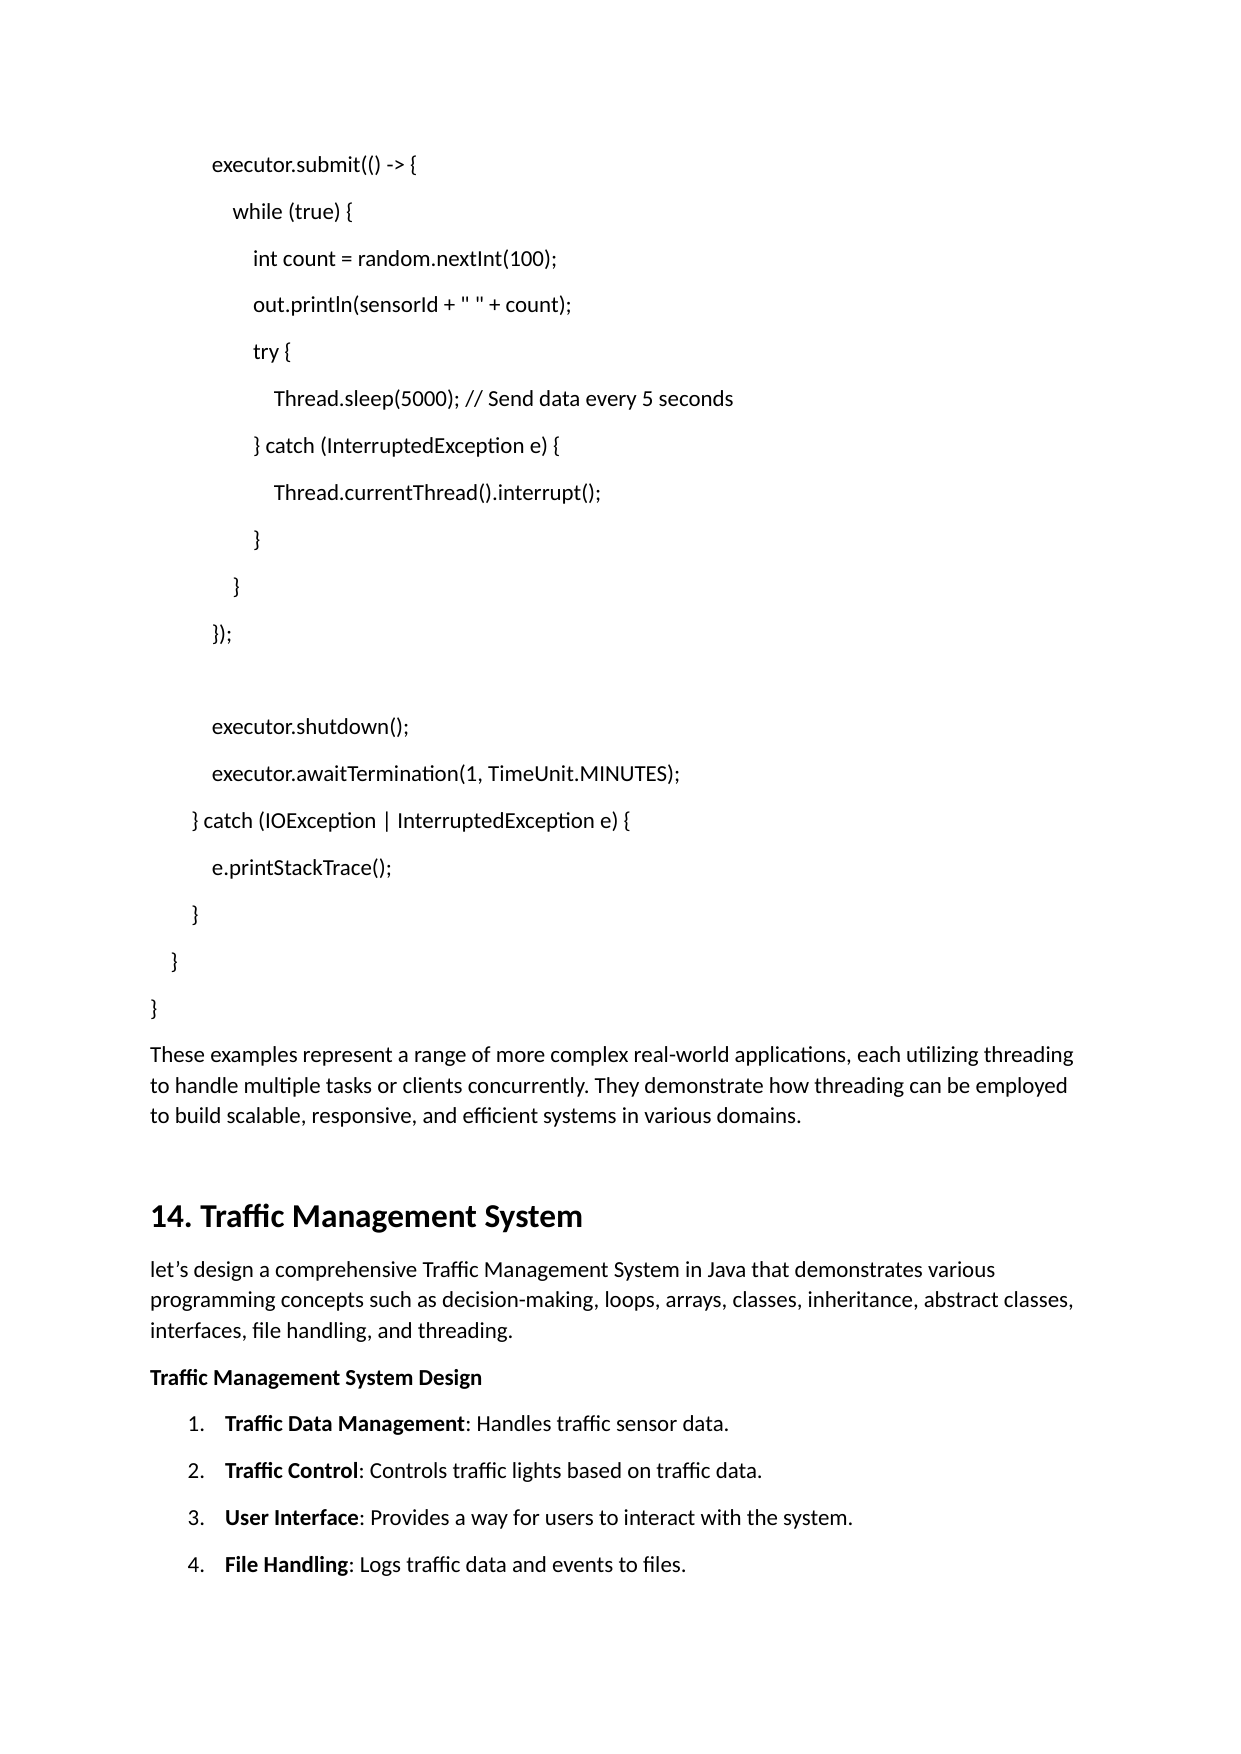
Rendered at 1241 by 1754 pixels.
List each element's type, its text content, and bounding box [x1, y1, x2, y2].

text try { [150, 337, 1090, 366]
text } [150, 572, 1090, 600]
text while (true) { [150, 197, 1090, 225]
text These examples represent a range of more complex real-world applications, each utilizing threading to handle multiple tasks or clients concurrently. They demonstrate how threading can be employed to build scalable, responsive, and efficient systems in various domains. [150, 1041, 1090, 1129]
text Thread.currentThread().interrupt(); [150, 478, 1090, 506]
text let’s design a comprehensive Traffic Management System in Java that demonstrates various programming concepts such as decision-making, loops, arrays, classes, inheritance, abstract classes, interfaces, file handling, and threading. [150, 1255, 1090, 1344]
list Traffic Data Management: Handles traffic sensor data. [187, 1409, 1090, 1438]
text Traffic Management System Design [150, 1363, 1090, 1391]
list File Handling: Logs traffic data and events to files. [187, 1550, 1090, 1578]
text } [150, 947, 1090, 975]
text Thread.sleep(5000); // Send data every 5 seconds [150, 384, 1090, 412]
list Traffic Control: Controls traffic lights based on traffic data. [187, 1456, 1090, 1484]
text } catch (InterruptedException e) { [150, 431, 1090, 459]
text } [150, 994, 1090, 1022]
text executor.submit(() -> { [150, 150, 1090, 178]
text } [150, 525, 1090, 553]
text e.printStackTrace(); [150, 853, 1090, 881]
text out.println(sensorId + " " + count); [150, 291, 1090, 319]
list User Interface: Provides a way for users to interact with the system. [187, 1503, 1090, 1531]
text executor.shutdown(); [150, 712, 1090, 741]
text executor.awaitTermination(1, TimeUnit.MINUTES); [150, 759, 1090, 787]
text 14. Traffic Management System [150, 1195, 1090, 1236]
text } [150, 900, 1090, 928]
text int count = random.nextInt(100); [150, 244, 1090, 272]
text } catch (IOException | InterruptedException e) { [150, 806, 1090, 834]
text }); [150, 619, 1090, 647]
